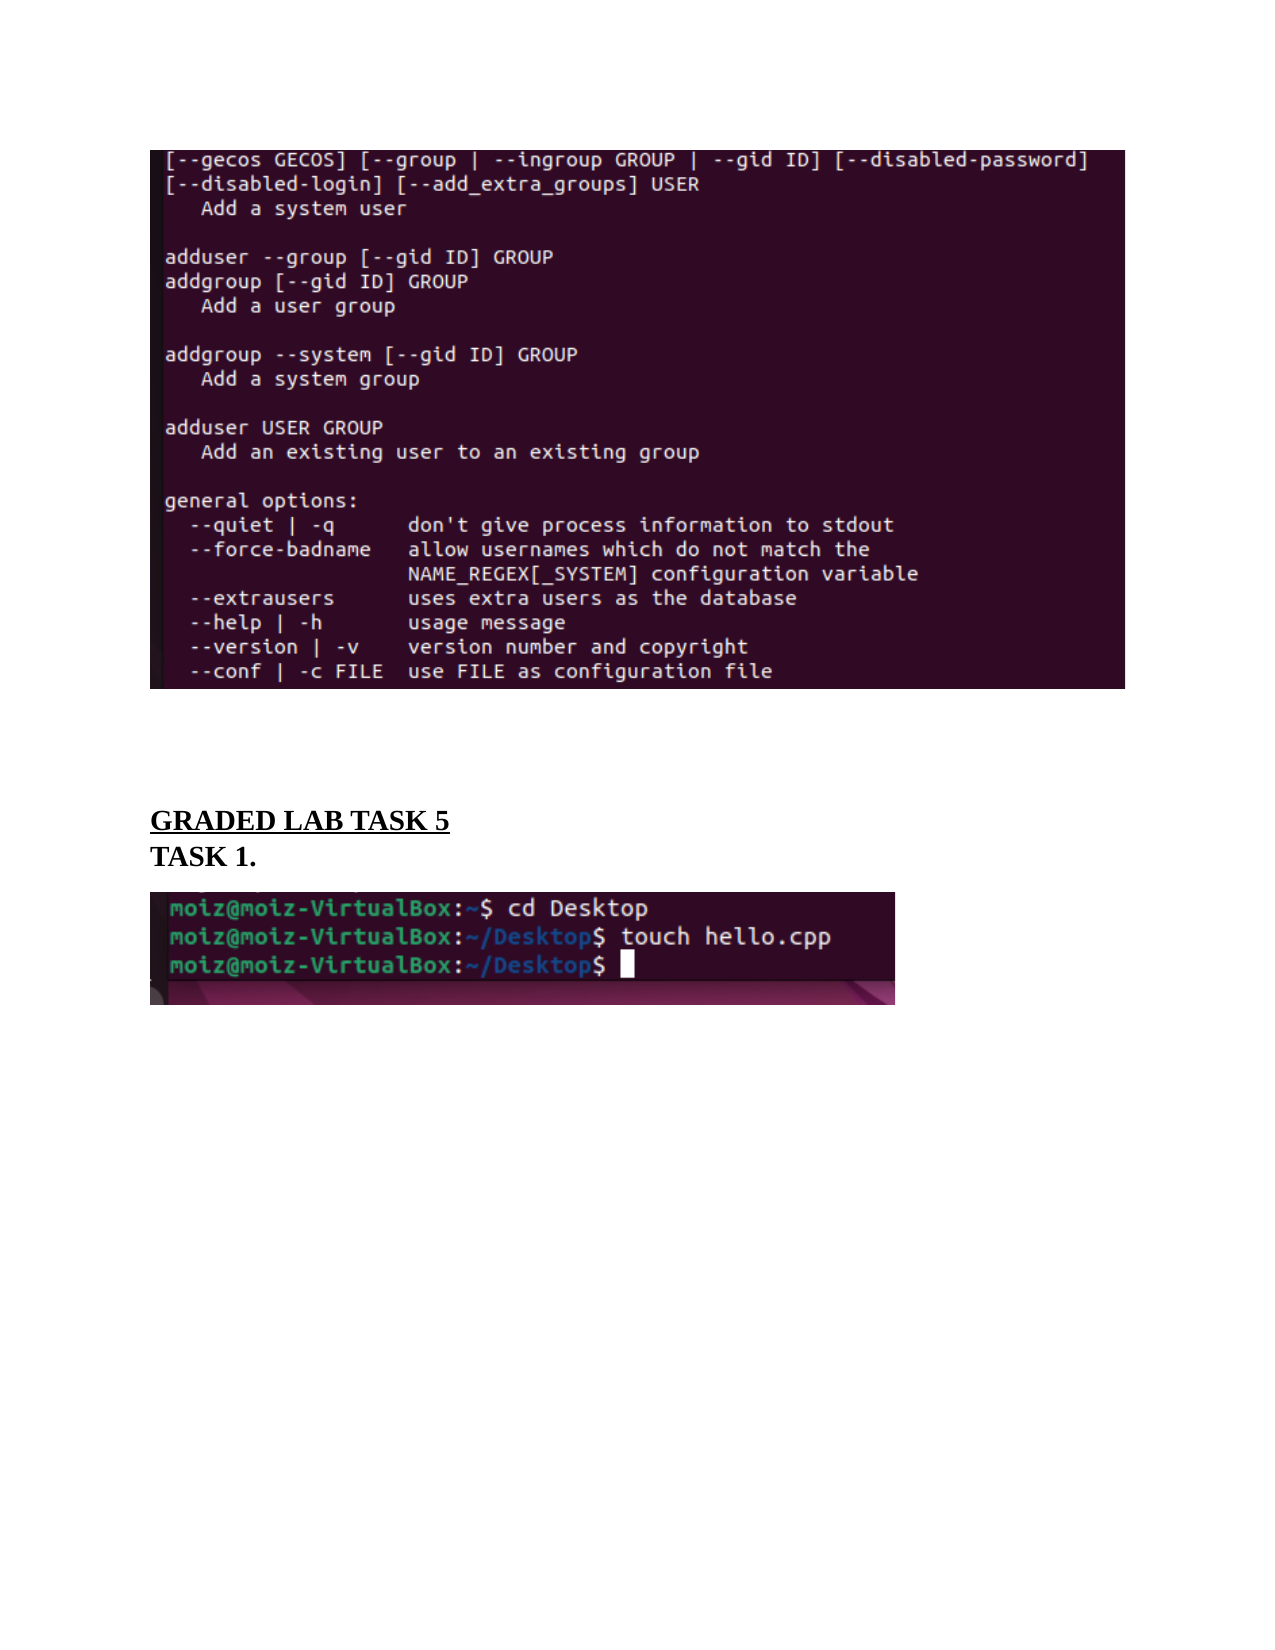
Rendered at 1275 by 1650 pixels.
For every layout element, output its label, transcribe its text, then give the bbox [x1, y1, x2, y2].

text GRADED LAB TASK 5 TASK 1. [150, 803, 1125, 873]
picture [150, 150, 1125, 689]
picture [150, 892, 896, 1005]
